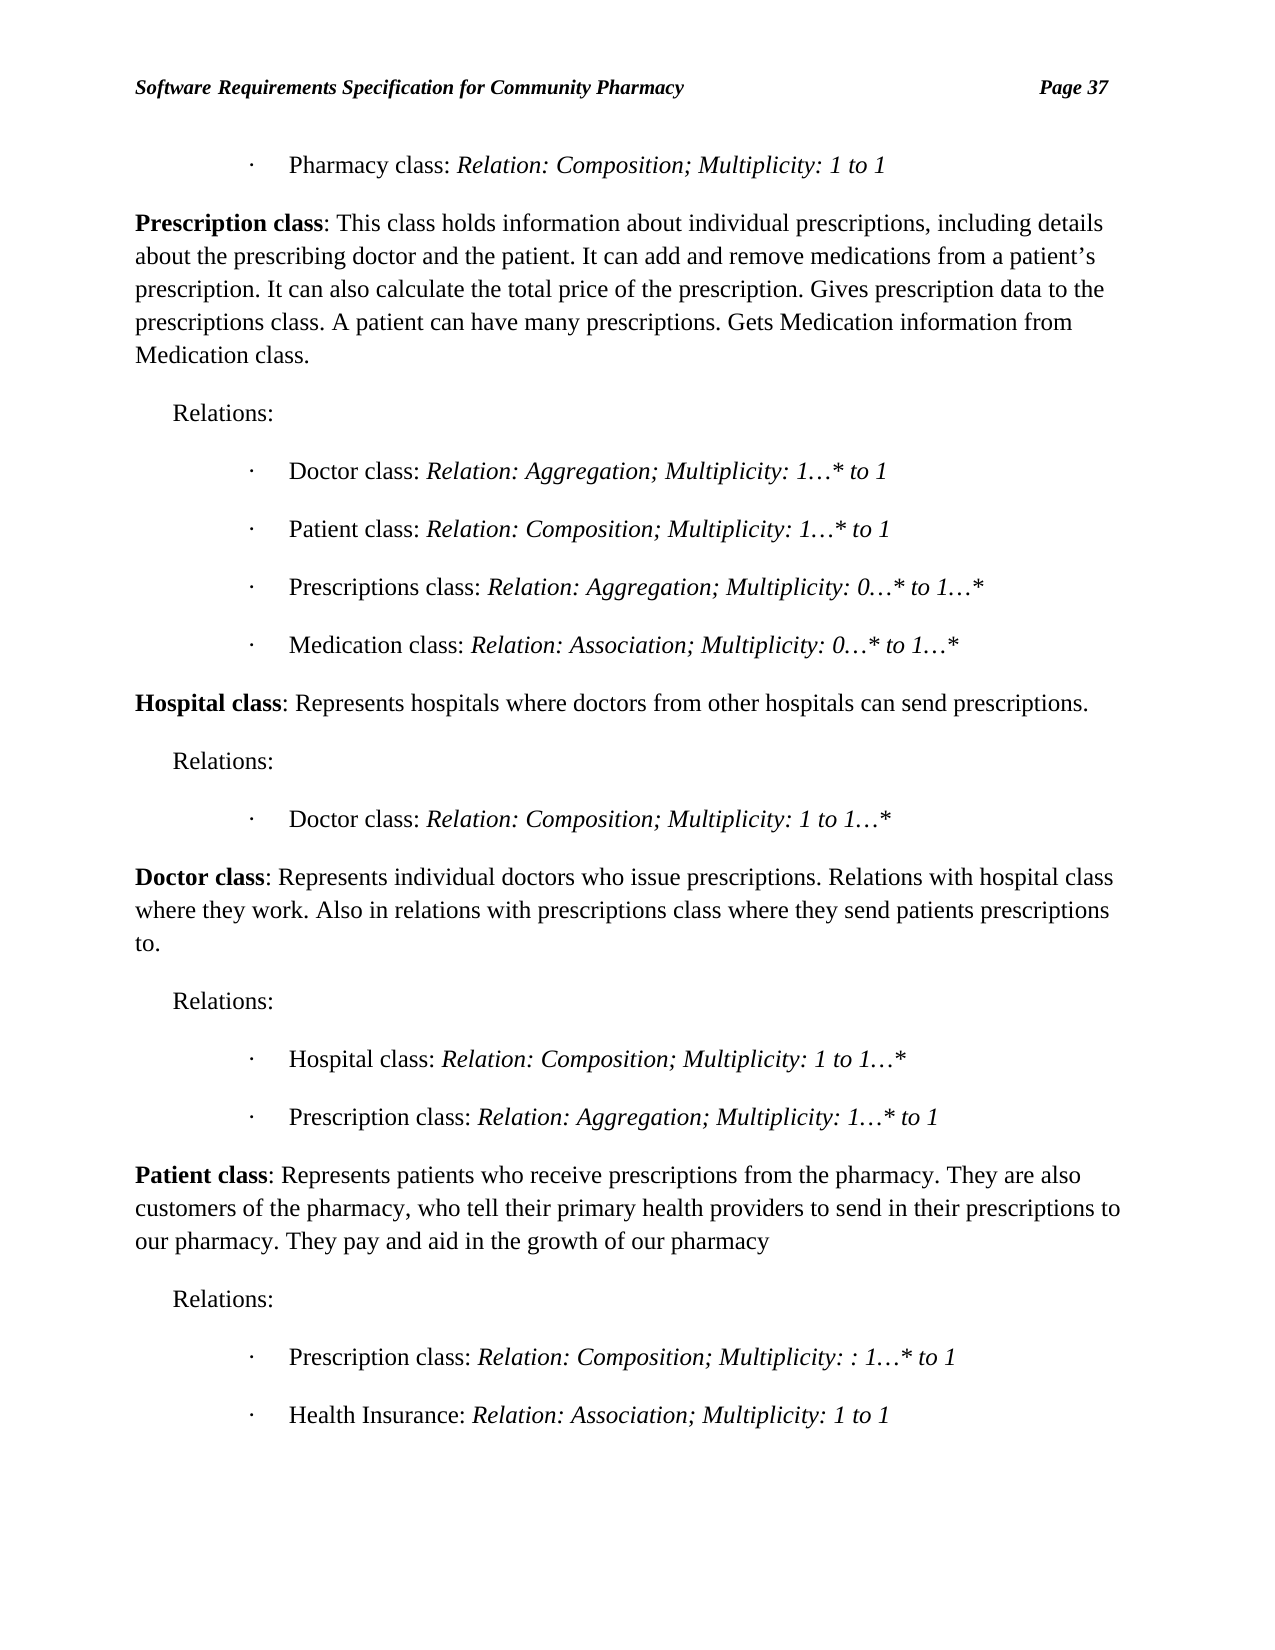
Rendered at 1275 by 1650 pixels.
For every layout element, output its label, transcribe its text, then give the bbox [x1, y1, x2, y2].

text Relations: [172, 398, 1140, 427]
text · Prescription class: Relation: Composition; Multiplicity: : 1…* to 1 [247, 1342, 1140, 1371]
text Relations: [172, 746, 1140, 775]
text Prescription class: This class holds information about individual prescriptions, including details about the prescribing doctor and the patient. It can add and remove medications from a patient’s prescription. It can also calculate the total price of the prescription. Gives prescription data to the prescriptions class. A patient can have many prescriptions. Gets Medication information from Medication class. [135, 208, 1140, 369]
text · Pharmacy class: Relation: Composition; Multiplicity: 1 to 1 [247, 150, 1140, 179]
text · Doctor class: Relation: Aggregation; Multiplicity: 1…* to 1 [247, 456, 1140, 485]
text Relations: [172, 986, 1140, 1015]
text · Prescriptions class: Relation: Aggregation; Multiplicity: 0…* to 1…* [247, 572, 1140, 601]
text Patient class: Represents patients who receive prescriptions from the pharmacy. They are also customers of the pharmacy, who tell their primary health providers to send in their prescriptions to our pharmacy. They pay and aid in the growth of our pharmacy [135, 1160, 1140, 1255]
text · Doctor class: Relation: Composition; Multiplicity: 1 to 1…* [247, 804, 1140, 833]
text · Health Insurance: Relation: Association; Multiplicity: 1 to 1 [247, 1401, 1140, 1429]
text Doctor class: Represents individual doctors who issue prescriptions. Relations with hospital class where they work. Also in relations with prescriptions class where they send patients prescriptions to. [135, 862, 1140, 957]
text Hospital class: Represents hospitals where doctors from other hospitals can send prescriptions. [135, 688, 1140, 717]
text · Hospital class: Relation: Composition; Multiplicity: 1 to 1…* [247, 1044, 1140, 1073]
text · Prescription class: Relation: Aggregation; Multiplicity: 1…* to 1 [247, 1102, 1140, 1131]
text · Medication class: Relation: Association; Multiplicity: 0…* to 1…* [247, 630, 1140, 659]
text Relations: [172, 1284, 1140, 1313]
text · Patient class: Relation: Composition; Multiplicity: 1…* to 1 [247, 514, 1140, 543]
